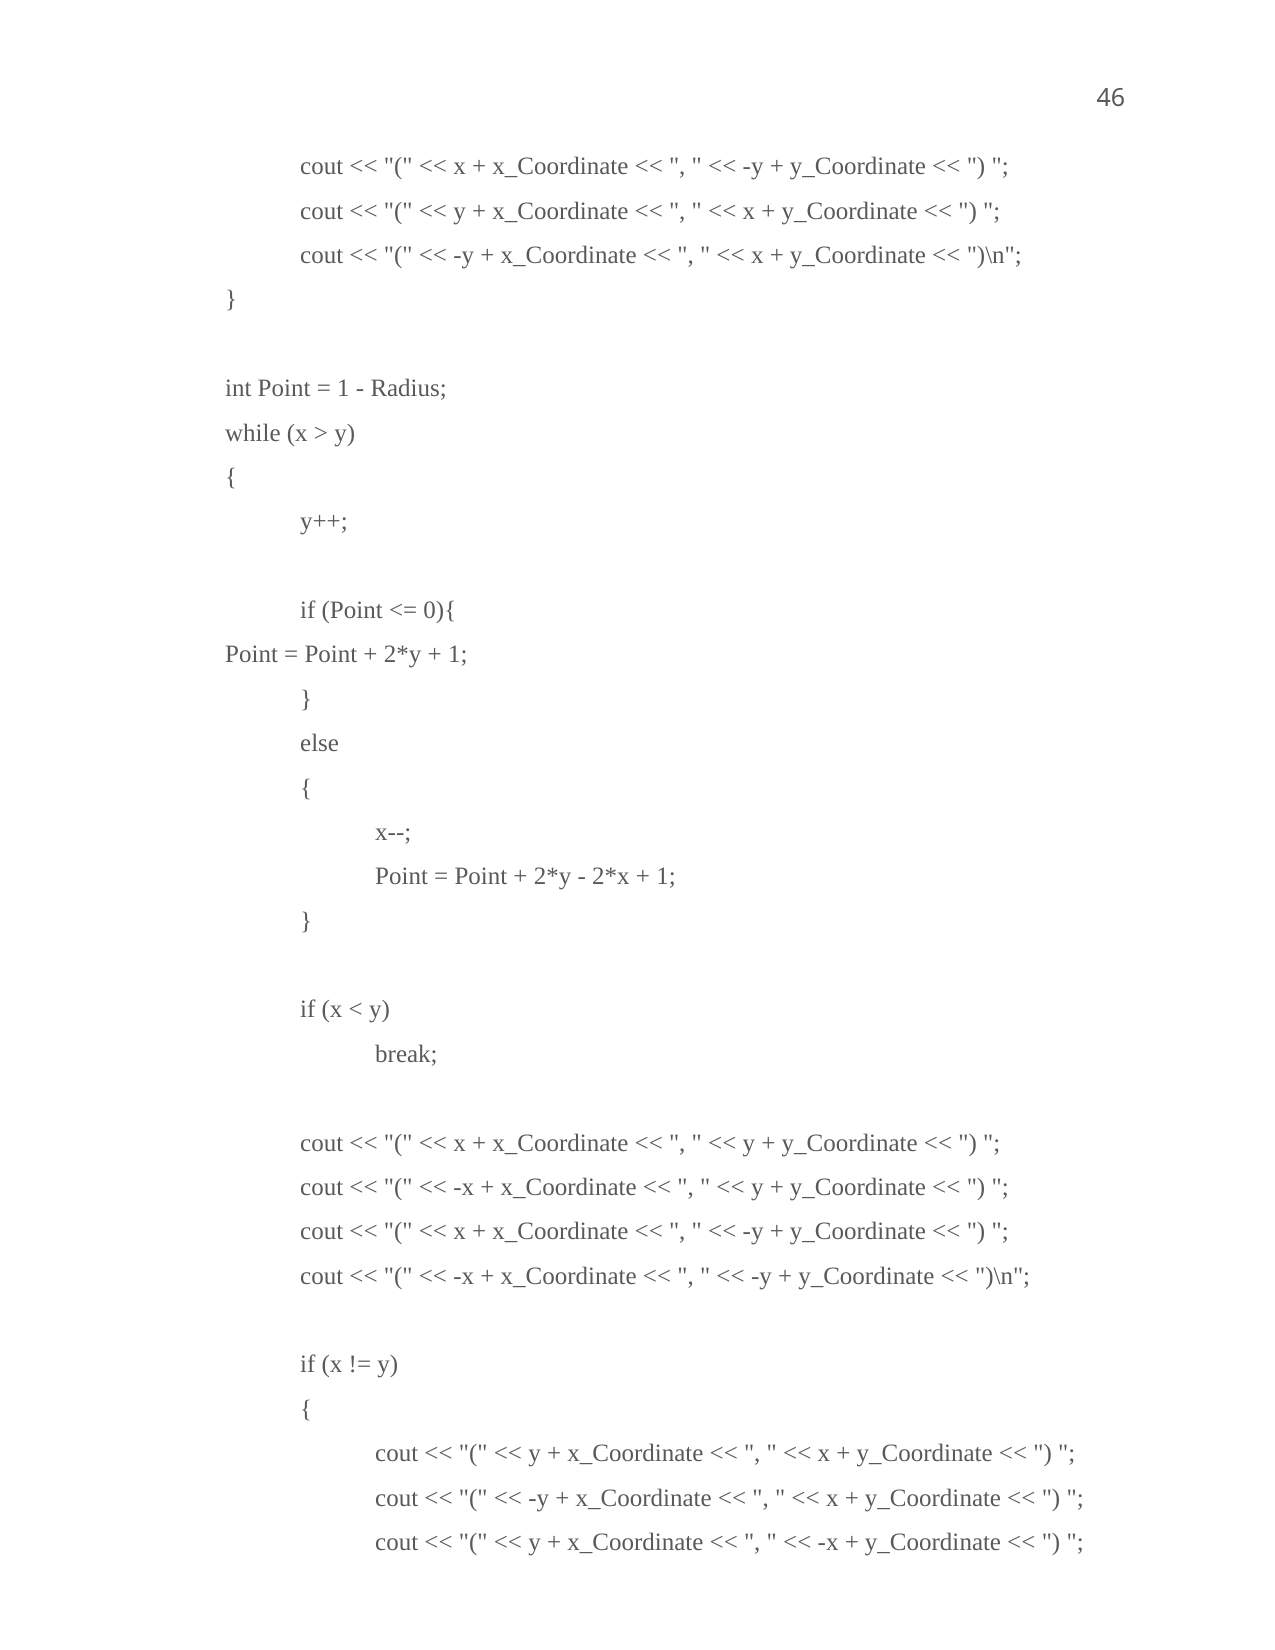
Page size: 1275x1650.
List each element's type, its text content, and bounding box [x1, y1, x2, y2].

text cout << "(" << -x + x_Coordinate << ", " << -y + y_Coordinate << ")\n"; [150, 1261, 1125, 1289]
text cout << "(" << -y + x_Coordinate << ", " << x + y_Coordinate << ")\n"; [150, 240, 1125, 269]
text int Point = 1 - Radius; [150, 373, 1125, 402]
text } [150, 684, 1125, 713]
text } [150, 906, 1125, 934]
text { [150, 773, 1125, 801]
text if (x != y) [150, 1349, 1125, 1378]
text y++; [150, 506, 1125, 535]
text while (x > y) [150, 418, 1125, 446]
text break; [150, 1039, 1125, 1068]
text if (x < y) [150, 994, 1125, 1023]
text cout << "(" << -x + x_Coordinate << ", " << y + y_Coordinate << ") "; [150, 1172, 1125, 1201]
text cout << "(" << -y + x_Coordinate << ", " << x + y_Coordinate << ") "; [150, 1483, 1125, 1511]
text { [150, 462, 1125, 491]
text cout << "(" << y + x_Coordinate << ", " << x + y_Coordinate << ") "; [150, 1438, 1125, 1467]
text cout << "(" << x + x_Coordinate << ", " << -y + y_Coordinate << ") "; [150, 151, 1125, 180]
text { [150, 1394, 1125, 1423]
text Point = Point + 2*y + 1; [150, 639, 1125, 668]
text x--; [150, 817, 1125, 846]
text cout << "(" << x + x_Coordinate << ", " << y + y_Coordinate << ") "; [150, 1128, 1125, 1156]
text Point = Point + 2*y - 2*x + 1; [150, 861, 1125, 890]
text } [150, 284, 1125, 313]
text cout << "(" << y + x_Coordinate << ", " << -x + y_Coordinate << ") "; [150, 1527, 1125, 1556]
text cout << "(" << x + x_Coordinate << ", " << -y + y_Coordinate << ") "; [150, 1216, 1125, 1245]
text else [150, 728, 1125, 757]
text if (Point <= 0){ [150, 595, 1125, 624]
text cout << "(" << y + x_Coordinate << ", " << x + y_Coordinate << ") "; [150, 196, 1125, 224]
